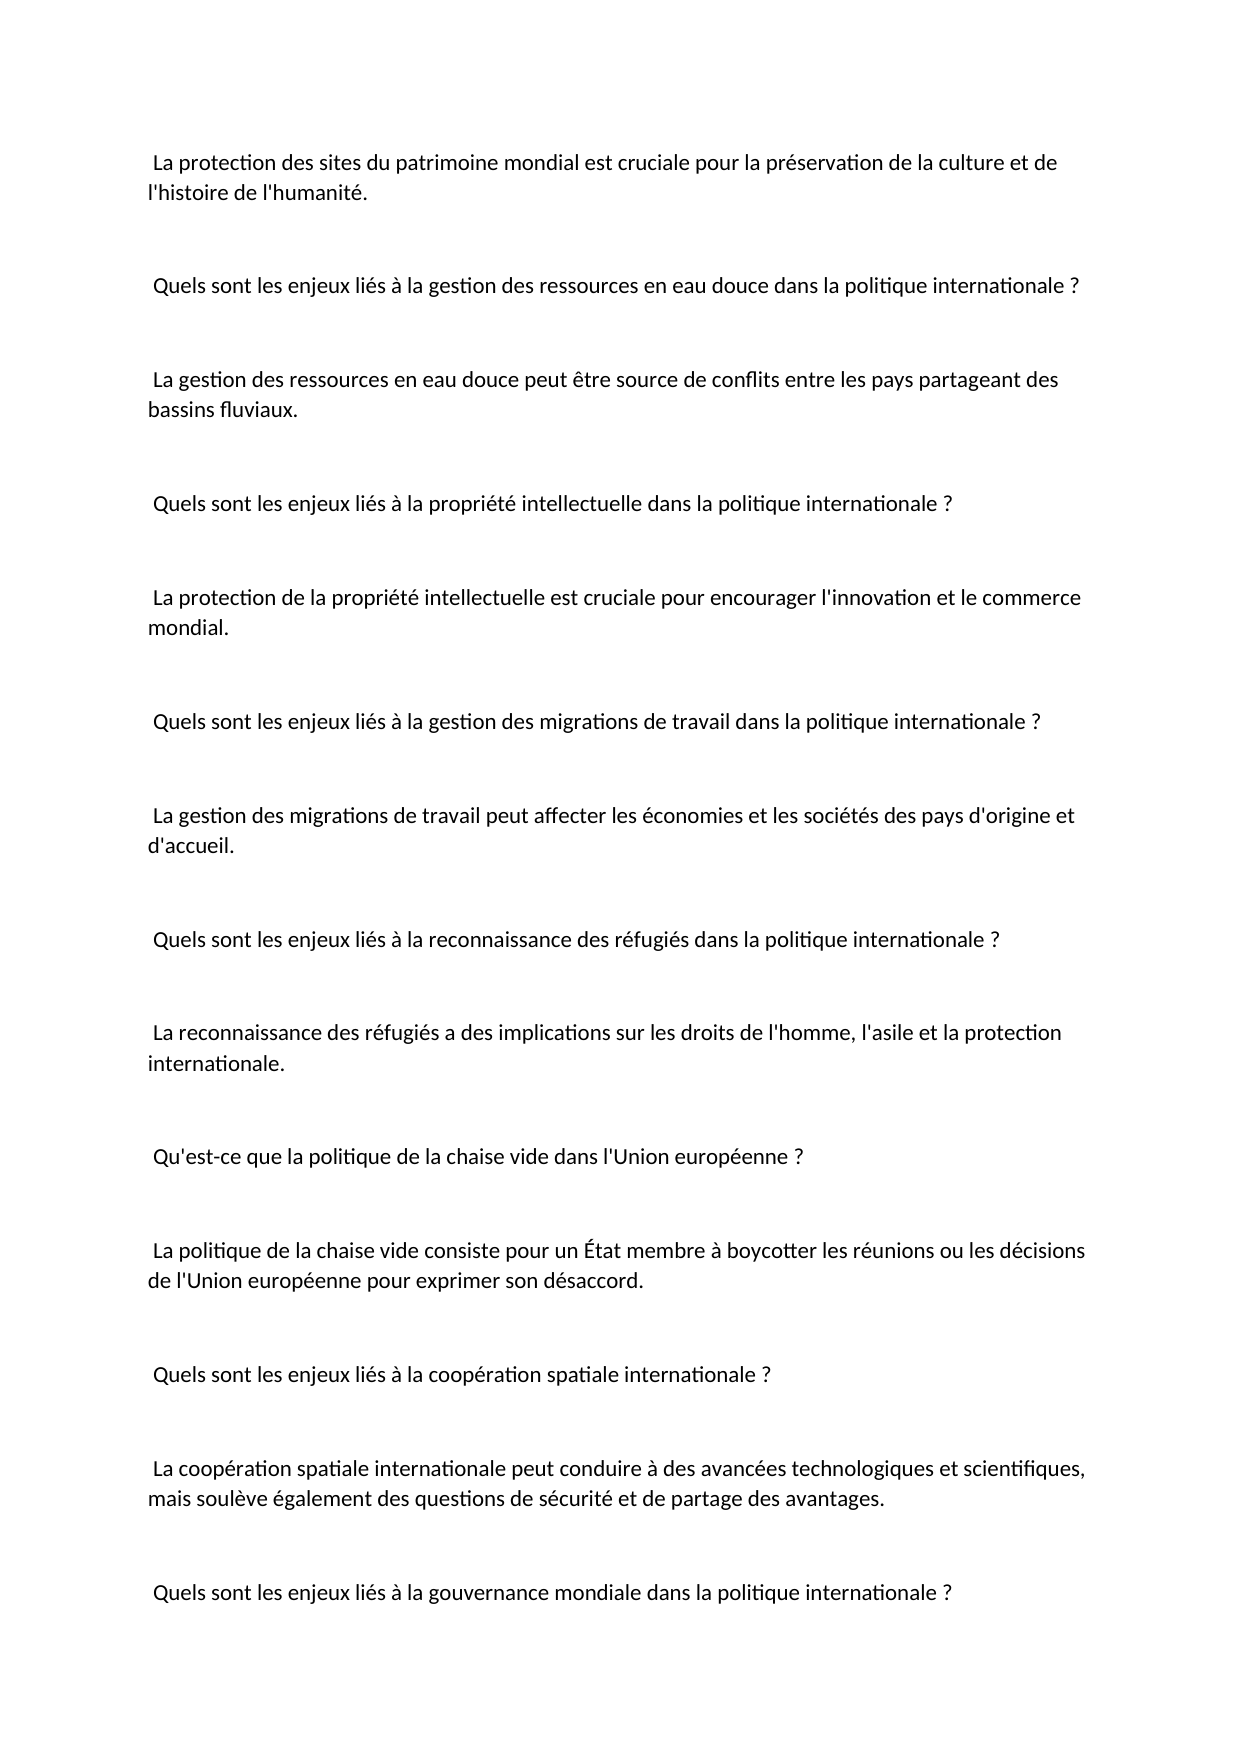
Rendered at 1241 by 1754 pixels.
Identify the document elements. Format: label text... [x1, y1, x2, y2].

text La protection de la propriété intellectuelle est cruciale pour encourager l'innovation et le commerce mondial. [148, 583, 1093, 641]
text La coopération spatiale internationale peut conduire à des avancées technologiques et scientifiques, mais soulève également des questions de sécurité et de partage des avantages. [148, 1454, 1093, 1512]
text La gestion des ressources en eau douce peut être source de conflits entre les pays partageant des bassins fluviaux. [148, 365, 1093, 423]
text La politique de la chaise vide consiste pour un État membre à boycotter les réunions ou les décisions de l'Union européenne pour exprimer son désaccord. [148, 1236, 1093, 1294]
text Quels sont les enjeux liés à la coopération spatiale internationale ? [148, 1360, 1093, 1388]
text La gestion des migrations de travail peut affecter les économies et les sociétés des pays d'origine et d'accueil. [148, 801, 1093, 859]
text Qu'est-ce que la politique de la chaise vide dans l'Union européenne ? [148, 1142, 1093, 1170]
text Quels sont les enjeux liés à la gouvernance mondiale dans la politique internationale ? [148, 1578, 1093, 1606]
text La reconnaissance des réfugiés a des implications sur les droits de l'homme, l'asile et la protection internationale. [148, 1018, 1093, 1077]
text Quels sont les enjeux liés à la gestion des ressources en eau douce dans la politique internationale ? [148, 272, 1093, 299]
text La protection des sites du patrimoine mondial est cruciale pour la préservation de la culture et de l'histoire de l'humanité. [148, 148, 1093, 206]
text Quels sont les enjeux liés à la gestion des migrations de travail dans la politique internationale ? [148, 707, 1093, 735]
text Quels sont les enjeux liés à la reconnaissance des réfugiés dans la politique internationale ? [148, 925, 1093, 953]
text Quels sont les enjeux liés à la propriété intellectuelle dans la politique internationale ? [148, 489, 1093, 517]
